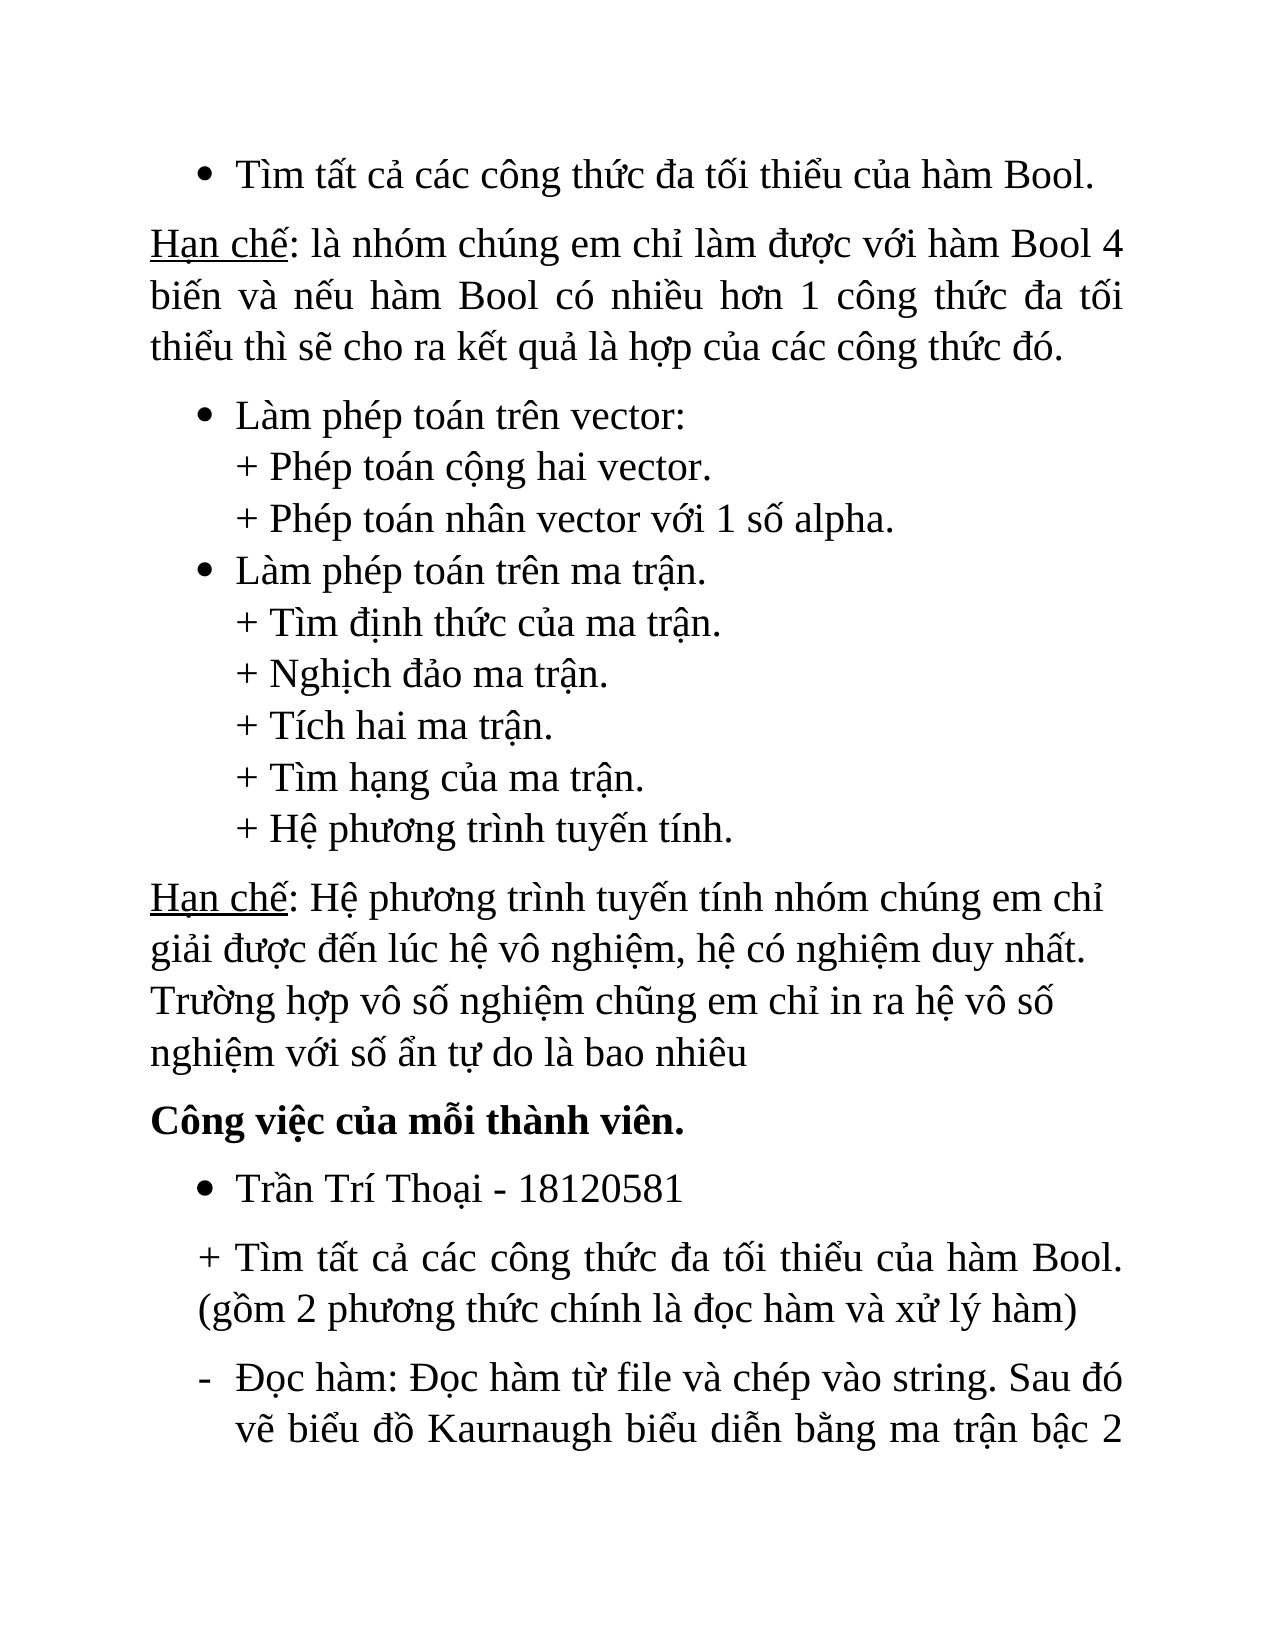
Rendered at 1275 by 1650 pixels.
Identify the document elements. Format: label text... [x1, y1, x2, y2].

list + Phép toán cộng hai vector. [235, 442, 1125, 490]
list Làm phép toán trên ma trận. [198, 545, 1125, 593]
list + Nghịch đảo ma trận. [235, 649, 1125, 697]
list + Tìm hạng của ma trận. [235, 752, 1125, 800]
text + Tìm tất cả các công thức đa tối thiểu của hàm Bool.(gồm 2 phương thức chính là đọc hàm và xử lý hàm) [198, 1232, 1125, 1332]
list + Phép toán nhân vector với 1 số alpha. [235, 493, 1125, 541]
list + Tìm định thức của ma trận. [235, 597, 1125, 645]
list Làm phép toán trên vector: [198, 390, 1125, 438]
text Công việc của mỗi thành viên. [150, 1095, 1125, 1143]
list + Hệ phương trình tuyến tính. [235, 804, 1125, 852]
text Hạn chế: Hệ phương trình tuyến tính nhóm chúng em chỉ giải được đến lúc hệ vô nghiệm, hệ có nghiệm duy nhất. Trường hợp vô số nghiệm chũng em chỉ in ra hệ vô số nghiệm với số ẩn tự do là bao nhiêu [150, 872, 1125, 1075]
list Tìm tất cả các công thức đa tối thiểu của hàm Bool. [198, 150, 1125, 198]
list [198, 1352, 1125, 1452]
text Hạn chế: là nhóm chúng em chỉ làm được với hàm Bool 4 biến và nếu hàm Bool có nhiều hơn 1 công thức đa tối thiểu thì sẽ cho ra kết quả là hợp của các công thức đó. [150, 218, 1125, 370]
list + Tích hai ma trận. [235, 700, 1125, 748]
list Trần Trí Thoại - 18120581 [198, 1164, 1125, 1212]
